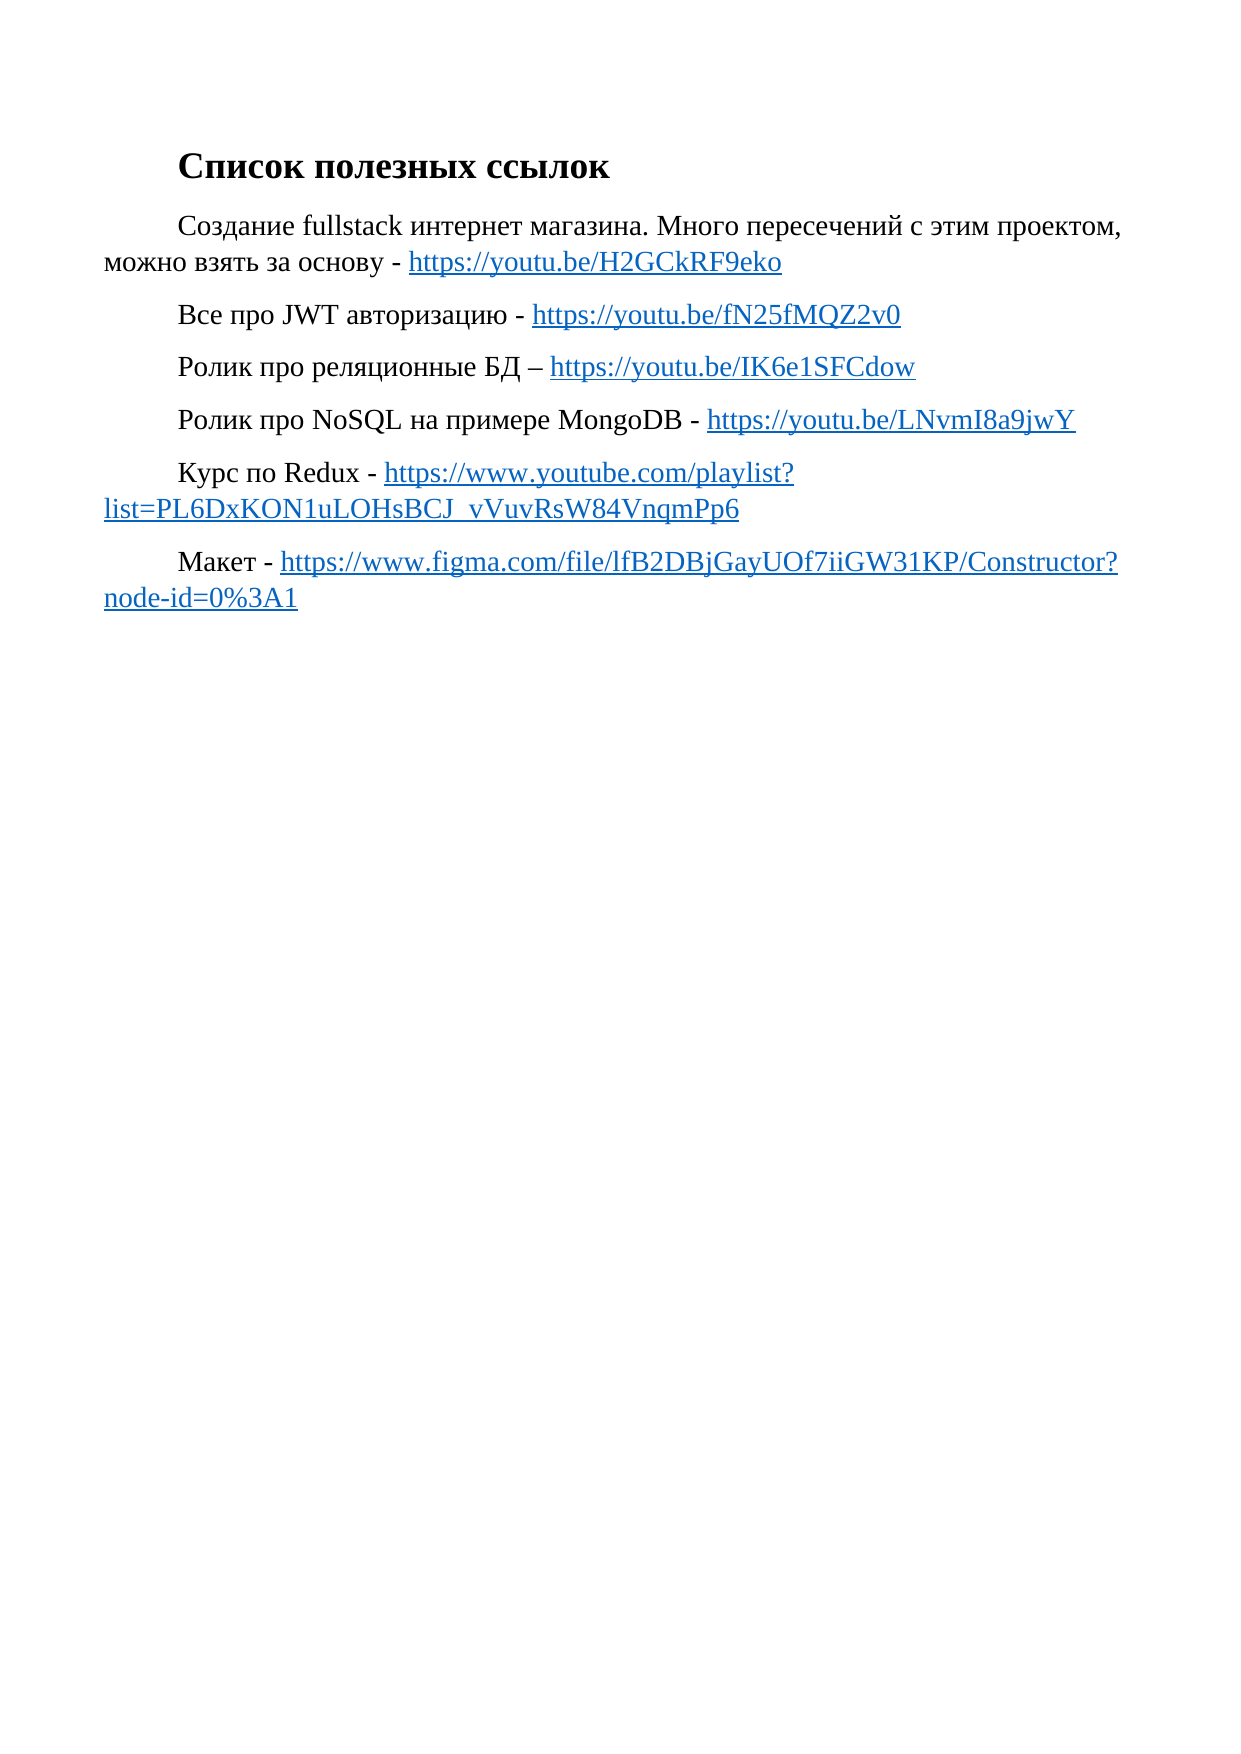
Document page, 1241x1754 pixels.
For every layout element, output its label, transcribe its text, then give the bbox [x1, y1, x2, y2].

subtitle Список полезных ссылок [103, 143, 1152, 186]
text Создание fullstack интернет магазина. Много пересечений с этим проектом, можно взять за основу - https://youtu.be/H2GCkRF9eko [103, 208, 1152, 277]
text Макет - https://www.figma.com/file/lfB2DBjGayUOf7iiGW31KP/Constructor?node-id=0%3A1 [103, 544, 1152, 614]
text Курс по Redux - https://www.youtube.com/playlist?list=PL6DxKON1uLOHsBCJ_vVuvRsW84VnqmPp6 [103, 455, 1152, 525]
text Все про JWT авторизацию - https://youtu.be/fN25fMQZ2v0 [103, 297, 1152, 330]
text Ролик про реляционные БД – https://youtu.be/IK6e1SFCdow [103, 349, 1152, 383]
text Ролик про NoSQL на примере MongoDB - https://youtu.be/LNvmI8a9jwY [103, 402, 1152, 436]
